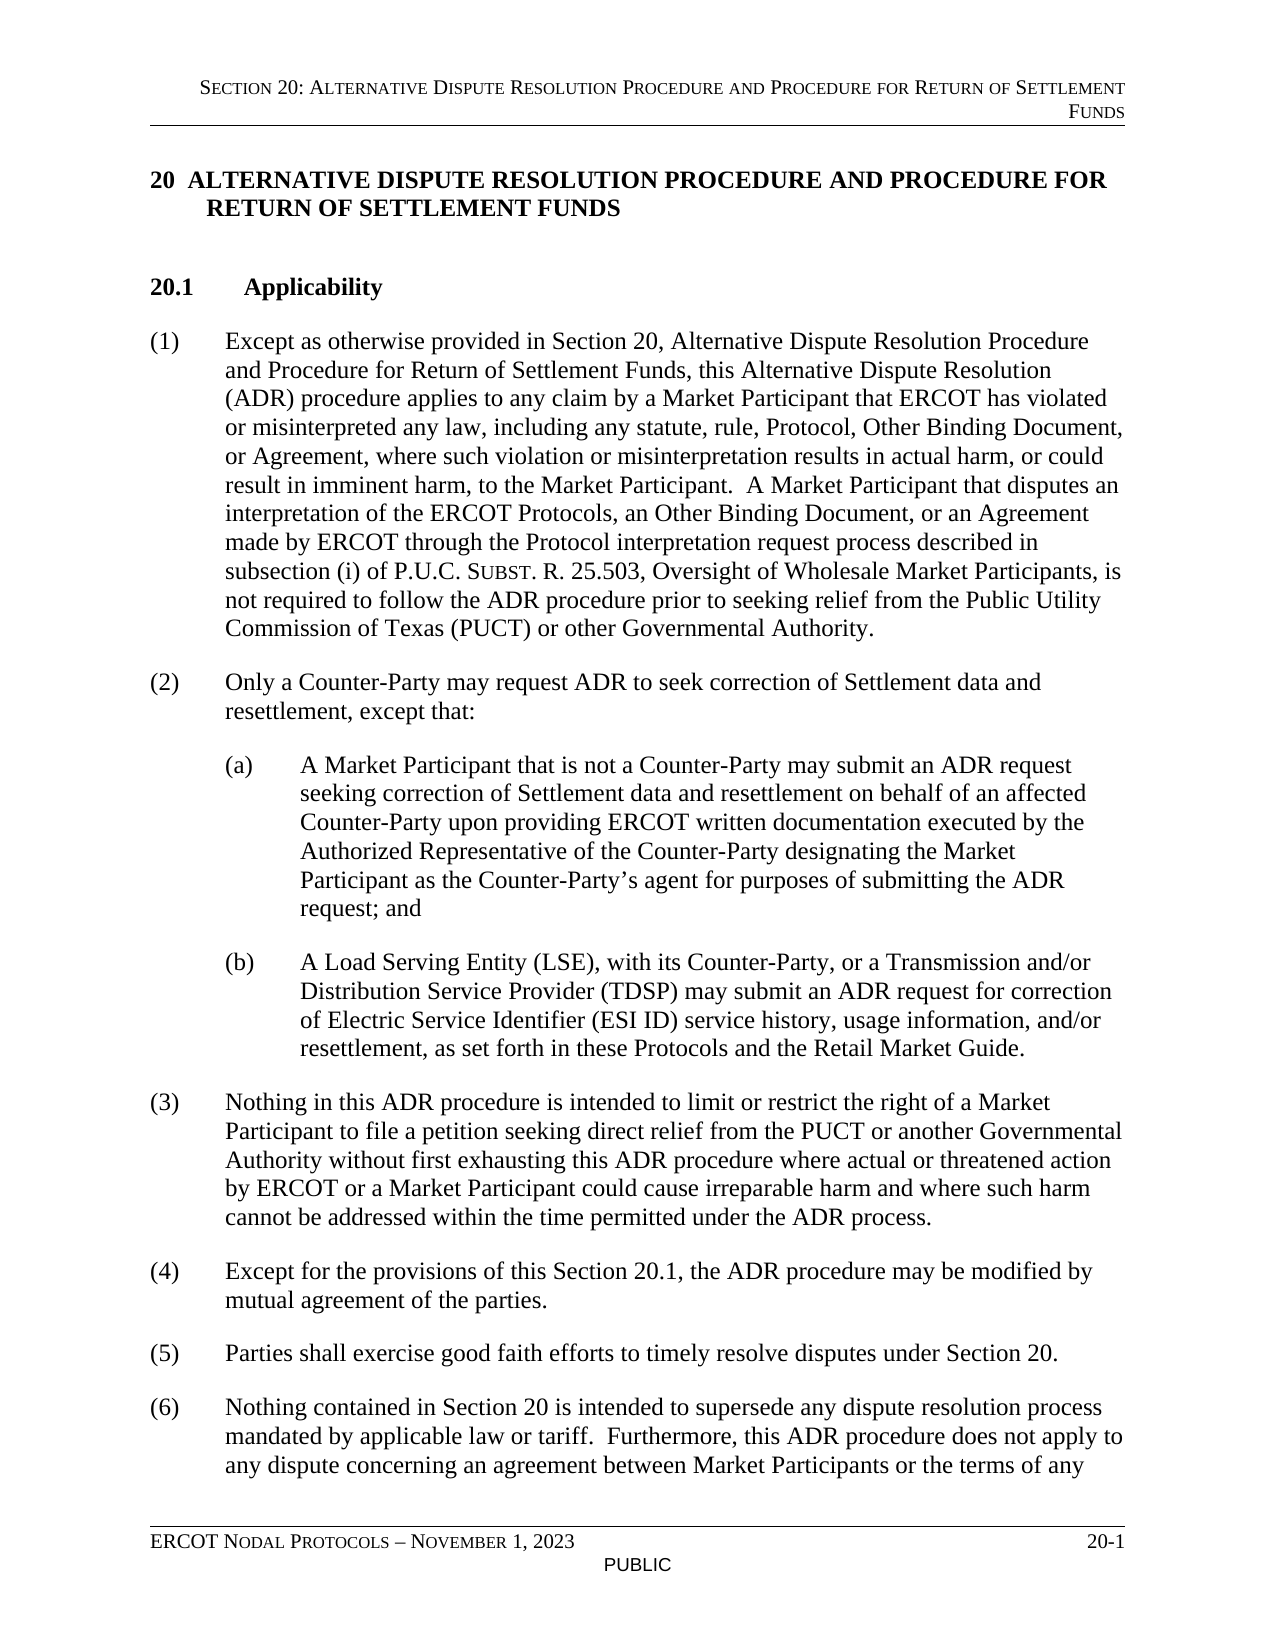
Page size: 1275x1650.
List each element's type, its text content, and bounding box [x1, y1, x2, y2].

subtitle 20 Alternative Dispute Resolution Procedure and Procedure for Return of Settlement Funds [150, 165, 1125, 222]
text 20.1 Applicability [150, 272, 1125, 301]
text (1) Except as otherwise provided in Section 20, Alternative Dispute Resolution Procedure and Procedure for Return of Settlement Funds, this Alternative Dispute Resolution (ADR) procedure applies to any claim by a Market Participant that ERCOT has violated or misinterpreted any law, including any statute, rule, Protocol, Other Binding Document, or Agreement, where such violation or misinterpretation results in actual harm, or could result in imminent harm, to the Market Participant. A Market Participant that disputes an interpretation of the ERCOT Protocols, an Other Binding Document, or an Agreement made by ERCOT through the Protocol interpretation request process described in subsection (i) of P.U.C. SUBST. R. 25.503, Oversight of Wholesale Market Participants, is not required to follow the ADR procedure prior to seeking relief from the Public Utility Commission of Texas (PUCT) or other Governmental Authority. [150, 326, 1125, 642]
text (2) Only a Counter-Party may request ADR to seek correction of Settlement data and resettlement, except that: [150, 667, 1125, 725]
text (4) Except for the provisions of this Section 20.1, the ADR procedure may be modified by mutual agreement of the parties. [150, 1256, 1125, 1313]
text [150, 1392, 1125, 1478]
text (b) A Load Serving Entity (LSE), with its Counter-Party, or a Transmission and/or Distribution Service Provider (TDSP) may submit an ADR request for correction of Electric Service Identifier (ESI ID) service history, usage information, and/or resettlement, as set forth in these Protocols and the Retail Market Guide. [225, 947, 1125, 1062]
text (3) Nothing in this ADR procedure is intended to limit or restrict the right of a Market Participant to file a petition seeking direct relief from the PUCT or another Governmental Authority without first exhausting this ADR procedure where actual or threatened action by ERCOT or a Market Participant could cause irreparable harm and where such harm cannot be addressed within the time permitted under the ADR process. [150, 1087, 1125, 1231]
text (a) A Market Participant that is not a Counter-Party may submit an ADR request seeking correction of Settlement data and resettlement on behalf of an affected Counter-Party upon providing ERCOT written documentation executed by the Authorized Representative of the Counter-Party designating the Market Participant as the Counter-Party’s agent for purposes of submitting the ADR request; and [225, 750, 1125, 922]
text (5) Parties shall exercise good faith efforts to timely resolve disputes under Section 20. [150, 1338, 1125, 1367]
